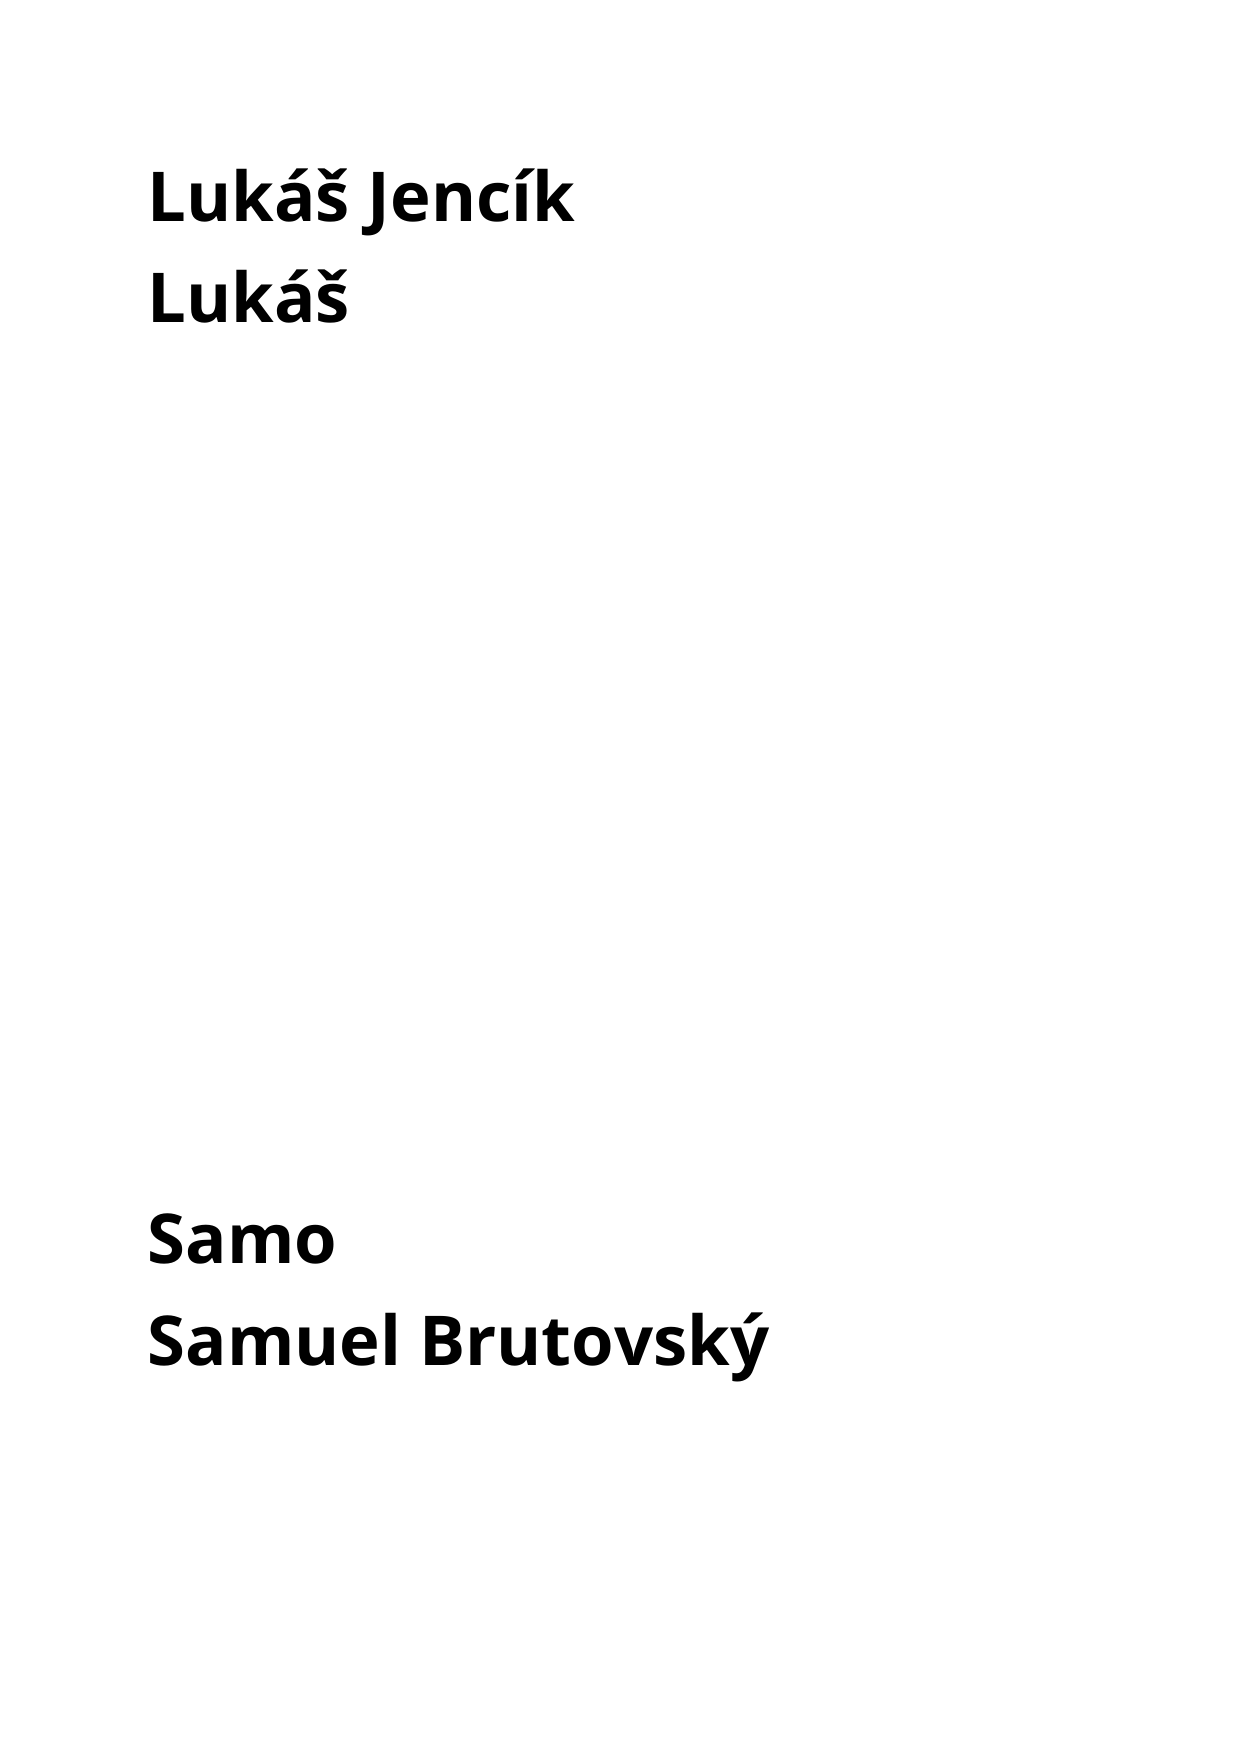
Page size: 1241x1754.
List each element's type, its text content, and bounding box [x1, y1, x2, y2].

text Samo Samuel Brutovský [148, 1190, 1093, 1385]
text Lukáš Jencík Lukáš [148, 148, 1093, 342]
